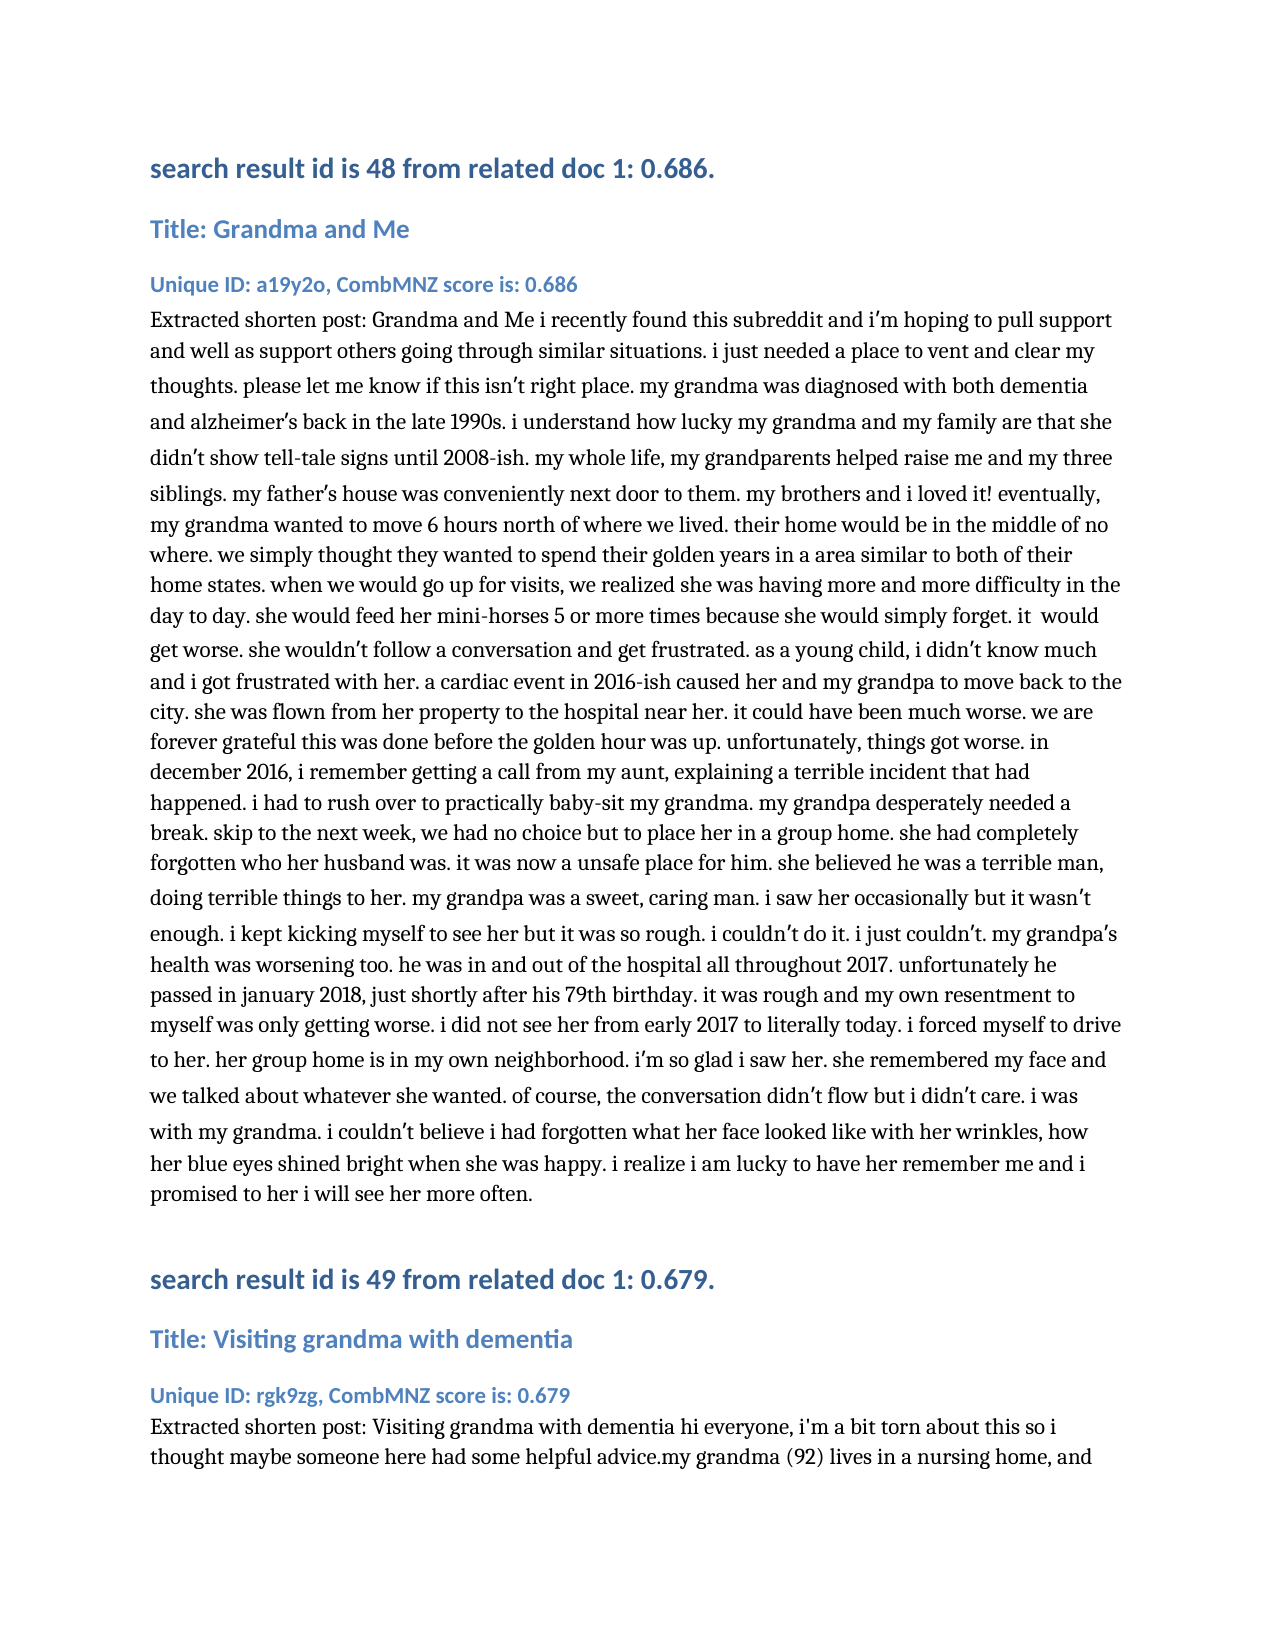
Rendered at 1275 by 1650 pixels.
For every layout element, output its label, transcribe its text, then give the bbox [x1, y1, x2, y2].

subtitle Unique ID: a19y2o, CombMNZ score is: 0.686 [150, 271, 1125, 298]
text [150, 1413, 1125, 1470]
subtitle Title: Visiting grandma with dementia [150, 1322, 1125, 1356]
subtitle Title: Grandma and Me [150, 212, 1125, 245]
subtitle search result id is 49 from related doc 1: 0.679. [150, 1261, 1125, 1296]
subtitle search result id is 48 from related doc 1: 0.686. [150, 150, 1125, 186]
text Extracted shorten post: Grandma and Me i recently found this subreddit and i’m hoping to pull support and well as support others going through similar situations. i just needed a place to vent and clear my thoughts. please let me know if this isn’t right place. my grandma was diagnosed with both dementia and alzheimer’s back in the late 1990s. i understand how lucky my grandma and my family are that she didn’t show tell-tale signs until 2008-ish. my whole life, my grandparents helped raise me and my three siblings. my father’s house was conveniently next door to them. my brothers and i loved it! eventually, my grandma wanted to move 6 hours north of where we lived. their home would be in the middle of no where. we simply thought they wanted to spend their golden years in a area similar to both of their home states. when we would go up for visits, we realized she was having more and more difficulty in the day to day. she would feed her mini-horses 5 or more times because she would simply forget. it would get worse. she wouldn’t follow a conversation and get frustrated. as a young child, i didn’t know much and i got frustrated with her. a cardiac event in 2016-ish caused her and my grandpa to move back to the city. she was flown from her property to the hospital near her. it could have been much worse. we are forever grateful this was done before the golden hour was up. unfortunately, things got worse. in december 2016, i remember getting a call from my aunt, explaining a terrible incident that had happened. i had to rush over to practically baby-sit my grandma. my grandpa desperately needed a break. skip to the next week, we had no choice but to place her in a group home. she had completely forgotten who her husband was. it was now a unsafe place for him. she believed he was a terrible man, doing terrible things to her. my grandpa was a sweet, caring man. i saw her occasionally but it wasn’t enough. i kept kicking myself to see her but it was so rough. i couldn’t do it. i just couldn’t. my grandpa’s health was worsening too. he was in and out of the hospital all throughout 2017. unfortunately he passed in january 2018, just shortly after his 79th birthday. it was rough and my own resentment to myself was only getting worse. i did not see her from early 2017 to literally today. i forced myself to drive to her. her group home is in my own neighborhood. i’m so glad i saw her. she remembered my face and we talked about whatever she wanted. of course, the conversation didn’t flow but i didn’t care. i was with my grandma. i couldn’t believe i had forgotten what her face looked like with her wrinkles, how her blue eyes shined bright when she was happy. i realize i am lucky to have her remember me and i promised to her i will see her more often. [150, 303, 1125, 1207]
subtitle Unique ID: rgk9zg, CombMNZ score is: 0.679 [150, 1381, 1125, 1409]
